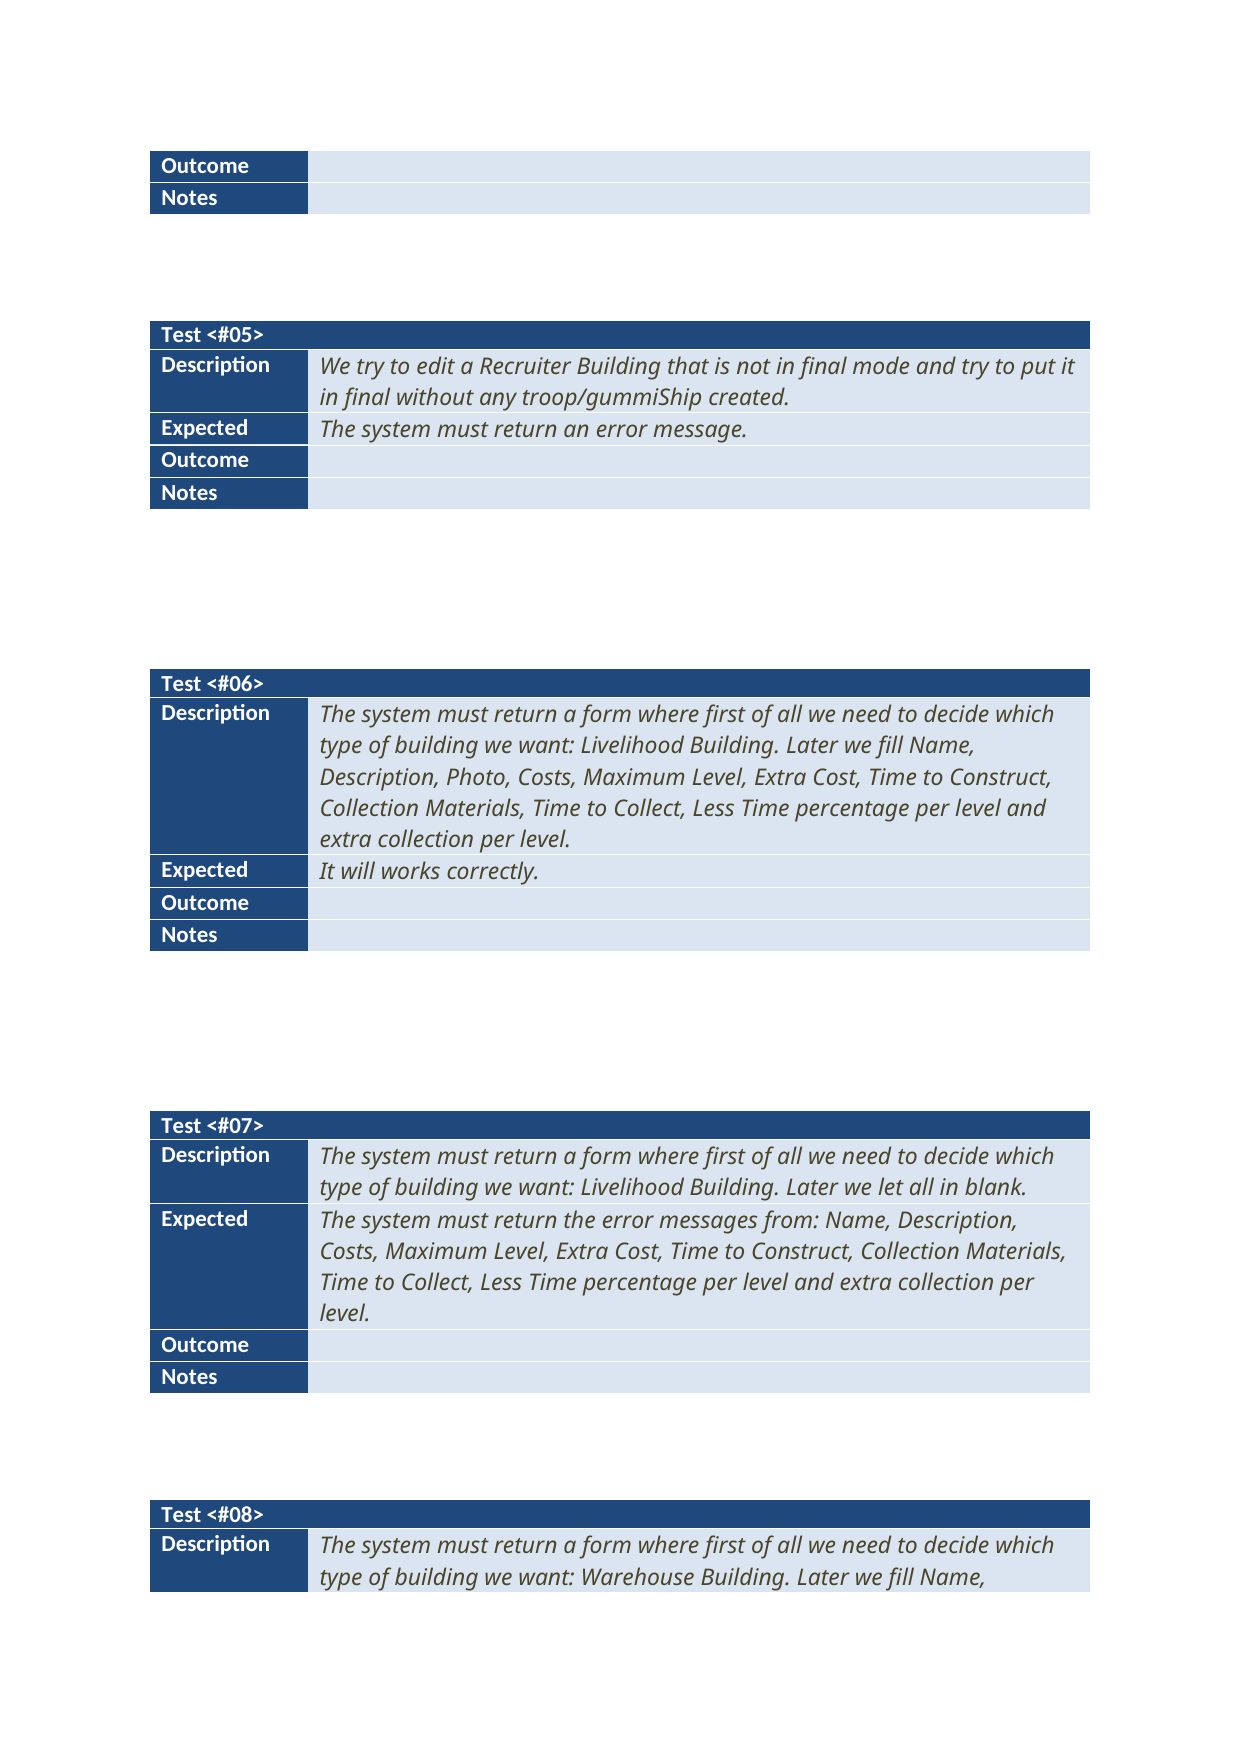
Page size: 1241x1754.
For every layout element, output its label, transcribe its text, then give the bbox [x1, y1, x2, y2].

table_cell Notes [150, 920, 308, 951]
table_cell [308, 183, 1090, 214]
table_cell Outcome [150, 151, 308, 182]
table_cell The system must return an error message. [308, 413, 1090, 444]
table_header Test <#07> [150, 1111, 1090, 1139]
table_cell Description [150, 1140, 308, 1203]
table_cell The system must return a form where first of all we need to decide which type of building we want: Livelihood Building. Later we let all in blank. [308, 1140, 1090, 1203]
table_cell Notes [150, 183, 308, 214]
table_cell Description [150, 698, 308, 854]
table_header Test <#08> [150, 1500, 1090, 1528]
table_cell Expected [150, 413, 308, 444]
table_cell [308, 1529, 1090, 1592]
table_cell Outcome [150, 888, 308, 919]
table_cell Notes [150, 478, 308, 509]
table_cell Outcome [150, 1330, 308, 1361]
table_cell Expected [150, 855, 308, 887]
table_header Test <#05> [150, 321, 1090, 349]
table_cell [308, 1362, 1090, 1393]
table_cell The system must return the error messages from: Name, Description, Costs, Maximum Level, Extra Cost, Time to Construct, Collection Materials, Time to Collect, Less Time percentage per level and extra collection per level. [308, 1204, 1090, 1329]
table_cell Expected [150, 1204, 308, 1329]
table_cell Outcome [150, 446, 308, 477]
table_cell Notes [150, 1362, 308, 1393]
table_cell [308, 1330, 1090, 1361]
table_cell Description [150, 1529, 308, 1592]
table_cell [308, 478, 1090, 509]
table_cell [308, 888, 1090, 919]
table_cell Description [150, 350, 308, 412]
table_cell [308, 151, 1090, 182]
table_cell We try to edit a Recruiter Building that is not in final mode and try to put it in final without any troop/gummiShip created. [308, 350, 1090, 412]
table_cell [308, 920, 1090, 951]
table_cell [308, 446, 1090, 477]
table_header Test <#06> [150, 669, 1090, 697]
table_cell The system must return a form where first of all we need to decide which type of building we want: Livelihood Building. Later we fill Name, Description, Photo, Costs, Maximum Level, Extra Cost, Time to Construct, Collection Materials, Time to Collect, Less Time percentage per level and extra collection per level. [308, 698, 1090, 854]
table_cell It will works correctly. [308, 855, 1090, 887]
